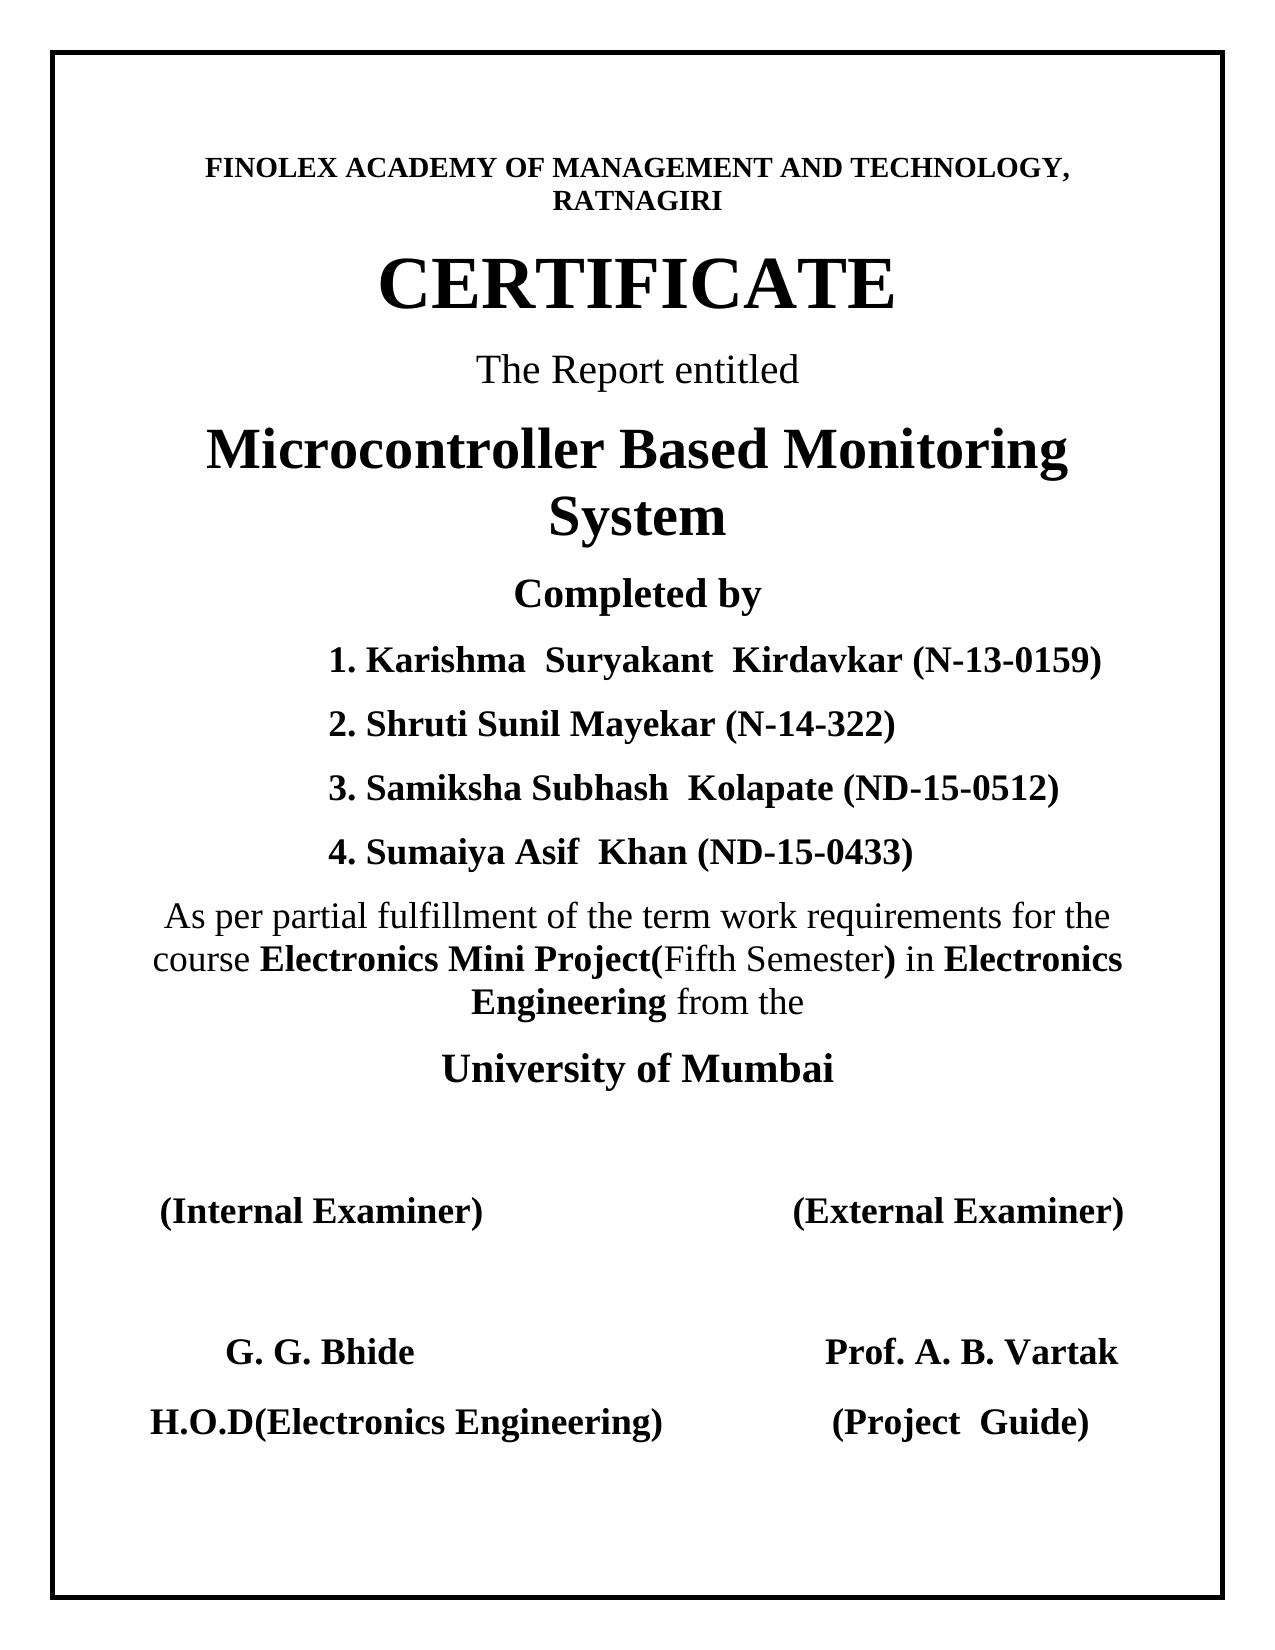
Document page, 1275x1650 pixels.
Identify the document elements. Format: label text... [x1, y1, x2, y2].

text 1. Karishma Suryakant Kirdavkar (N-13-0159) [300, 637, 1125, 681]
text The Report entitled [150, 345, 1125, 393]
text H.O.D(Electronics Engineering) (Project Guide) [150, 1399, 1125, 1443]
text As per partial fulfillment of the term work requirements for the course Electronics Mini Project(Fifth Semester) in Electronics Engineering from the [150, 893, 1125, 1023]
text 3. Samiksha Subhash Kolapate (ND-15-0512) [150, 765, 1125, 808]
text Microcontroller Based Monitoring System [150, 414, 1125, 548]
text Completed by [150, 569, 1125, 617]
text G. G. Bhide Prof. A. B. Vartak [150, 1329, 1125, 1372]
text 2. Shruti Sunil Mayekar (N-14-322) [150, 701, 1125, 744]
text FINOLEX ACADEMY OF MANAGEMENT AND TECHNOLOGY, RATNAGIRI [150, 150, 1125, 217]
text 4. Sumaiya Asif Khan (ND-15-0433) [150, 829, 1125, 872]
text University of Mumbai [150, 1043, 1125, 1091]
text (Internal Examiner) (External Examiner) [150, 1188, 1125, 1231]
text CERTIFICATE [150, 238, 1125, 324]
